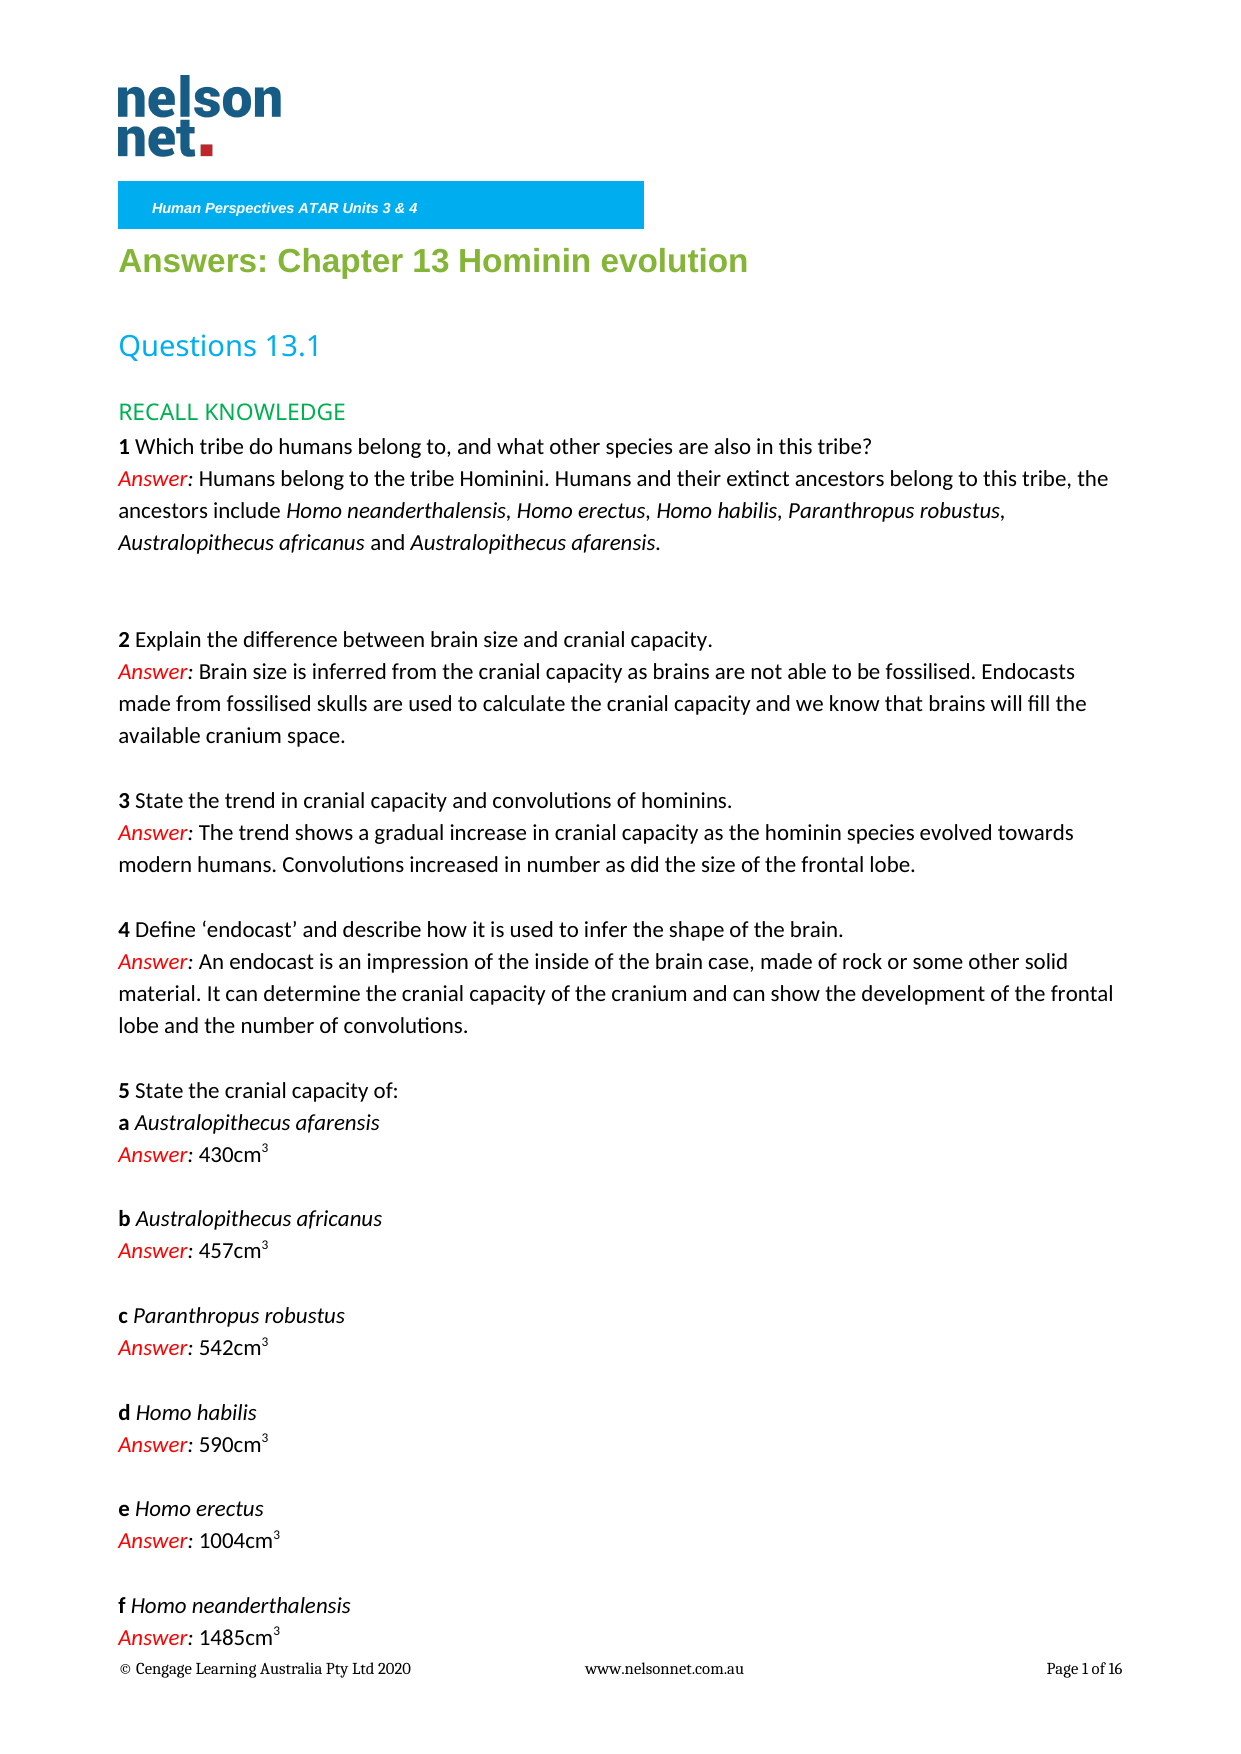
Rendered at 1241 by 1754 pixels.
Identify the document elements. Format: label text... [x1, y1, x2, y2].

title Answers: Chapter 13 Hominin evolution [118, 241, 1122, 280]
table_header [633, 181, 644, 229]
text 4 Define ‘endocast’ and describe how it is used to infer the shape of the brain. [118, 915, 1122, 943]
text 1 Which tribe do humans belong to, and what other species are also in this tribe? [118, 432, 1122, 460]
picture [118, 75, 281, 157]
text Answer: 590cm3 [118, 1430, 1122, 1458]
text c Paranthropus robustus [118, 1301, 1122, 1329]
text a Australopithecus afarensis [118, 1108, 1122, 1136]
text 3 State the trend in cranial capacity and convolutions of hominins. [118, 786, 1122, 814]
text b Australopithecus africanus [118, 1204, 1122, 1232]
table_header [118, 181, 129, 229]
text Answer: An endocast is an impression of the inside of the brain case, made of rock or some other solid material. It can determine the cranial capacity of the cranium and can show the development of the frontal lobe and the number of convolutions. [118, 947, 1122, 1039]
text Answer: Brain size is inferred from the cranial capacity as brains are not able to be fossilised. Endocasts made from fossilised skulls are used to calculate the cranial capacity and we know that brains will fill the available cranium space. [118, 657, 1122, 750]
text Answer: 430cm3 [118, 1140, 1122, 1168]
text Answer: 457cm3 [118, 1237, 1122, 1265]
text e Homo erectus [118, 1494, 1122, 1522]
text Answer: 1485cm3 [118, 1623, 1122, 1651]
text d Homo habilis [118, 1398, 1122, 1426]
text Answer: 542cm3 [118, 1333, 1122, 1361]
text Answer: 1004cm3 [118, 1526, 1122, 1554]
text 5 State the cranial capacity of: [118, 1076, 1122, 1104]
text Questions 13.1 [118, 325, 1122, 365]
text Answer: Humans belong to the tribe Hominini. Humans and their extinct ancestors belong to this tribe, the ancestors include Homo neanderthalensis, Homo erectus, Homo habilis, Paranthropus robustus, Australopithecus africanus and Australopithecus afarensis. [118, 464, 1122, 557]
text 2 Explain the difference between brain size and cranial capacity. [118, 625, 1122, 653]
text RECALL KNOWLEDGE [118, 396, 1122, 427]
text Answer: The trend shows a gradual increase in cranial capacity as the hominin species evolved towards modern humans. Convolutions increased in number as did the size of the frontal lobe. [118, 818, 1122, 878]
text f Homo neanderthalensis [118, 1591, 1122, 1619]
